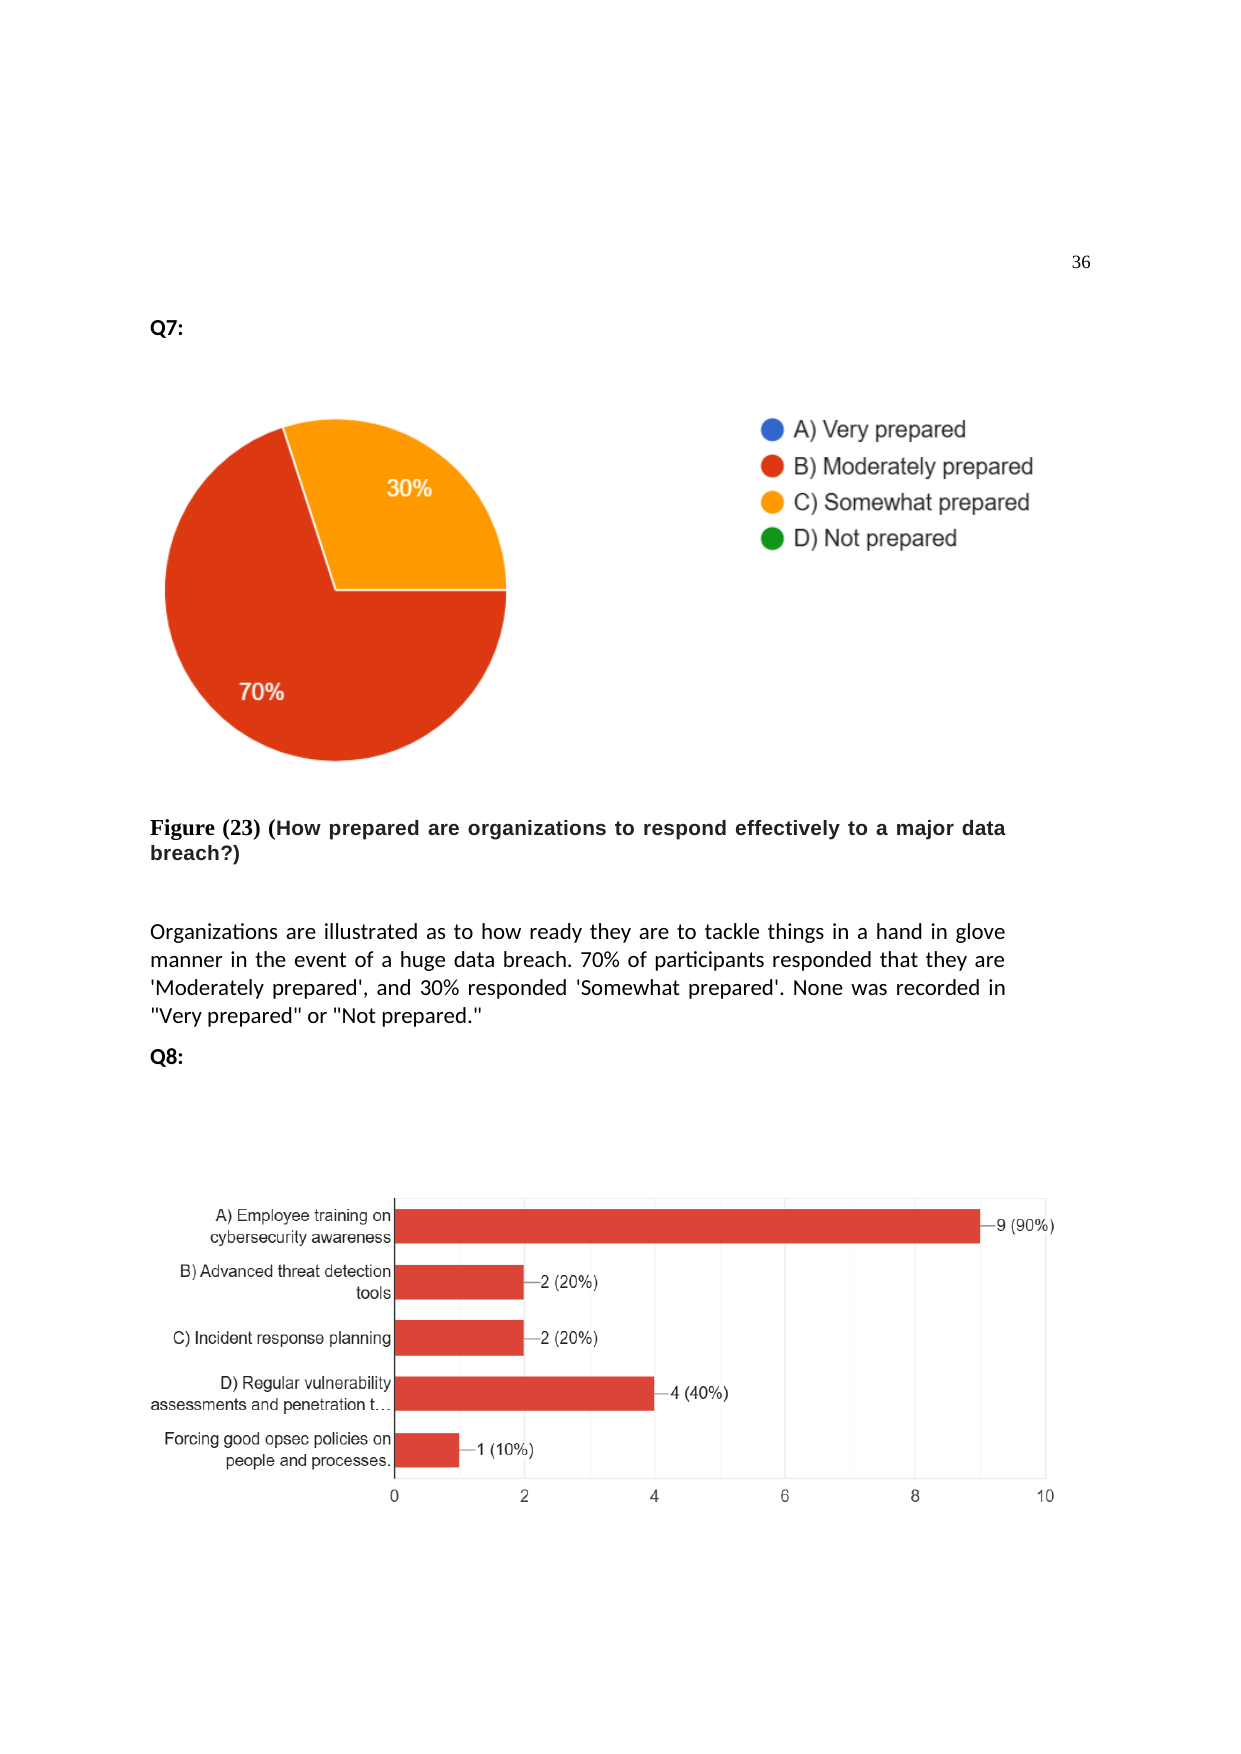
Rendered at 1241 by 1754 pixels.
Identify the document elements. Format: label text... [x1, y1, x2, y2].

text Q8: [150, 1042, 1008, 1070]
text Q7: [150, 313, 1008, 341]
picture [150, 1155, 1091, 1554]
text Figure (23) (How prepared are organizations to respond effectively to a major data breach?) [150, 814, 1008, 864]
picture [150, 353, 1091, 802]
text Organizations are illustrated as to how ready they are to tackle things in a hand in glove manner in the event of a huge data breach. 70% of participants responded that they are 'Moderately prepared', and 30% responded 'Somewhat prepared'. None was recorded in "Very prepared" or "Not prepared." [150, 917, 1008, 1029]
